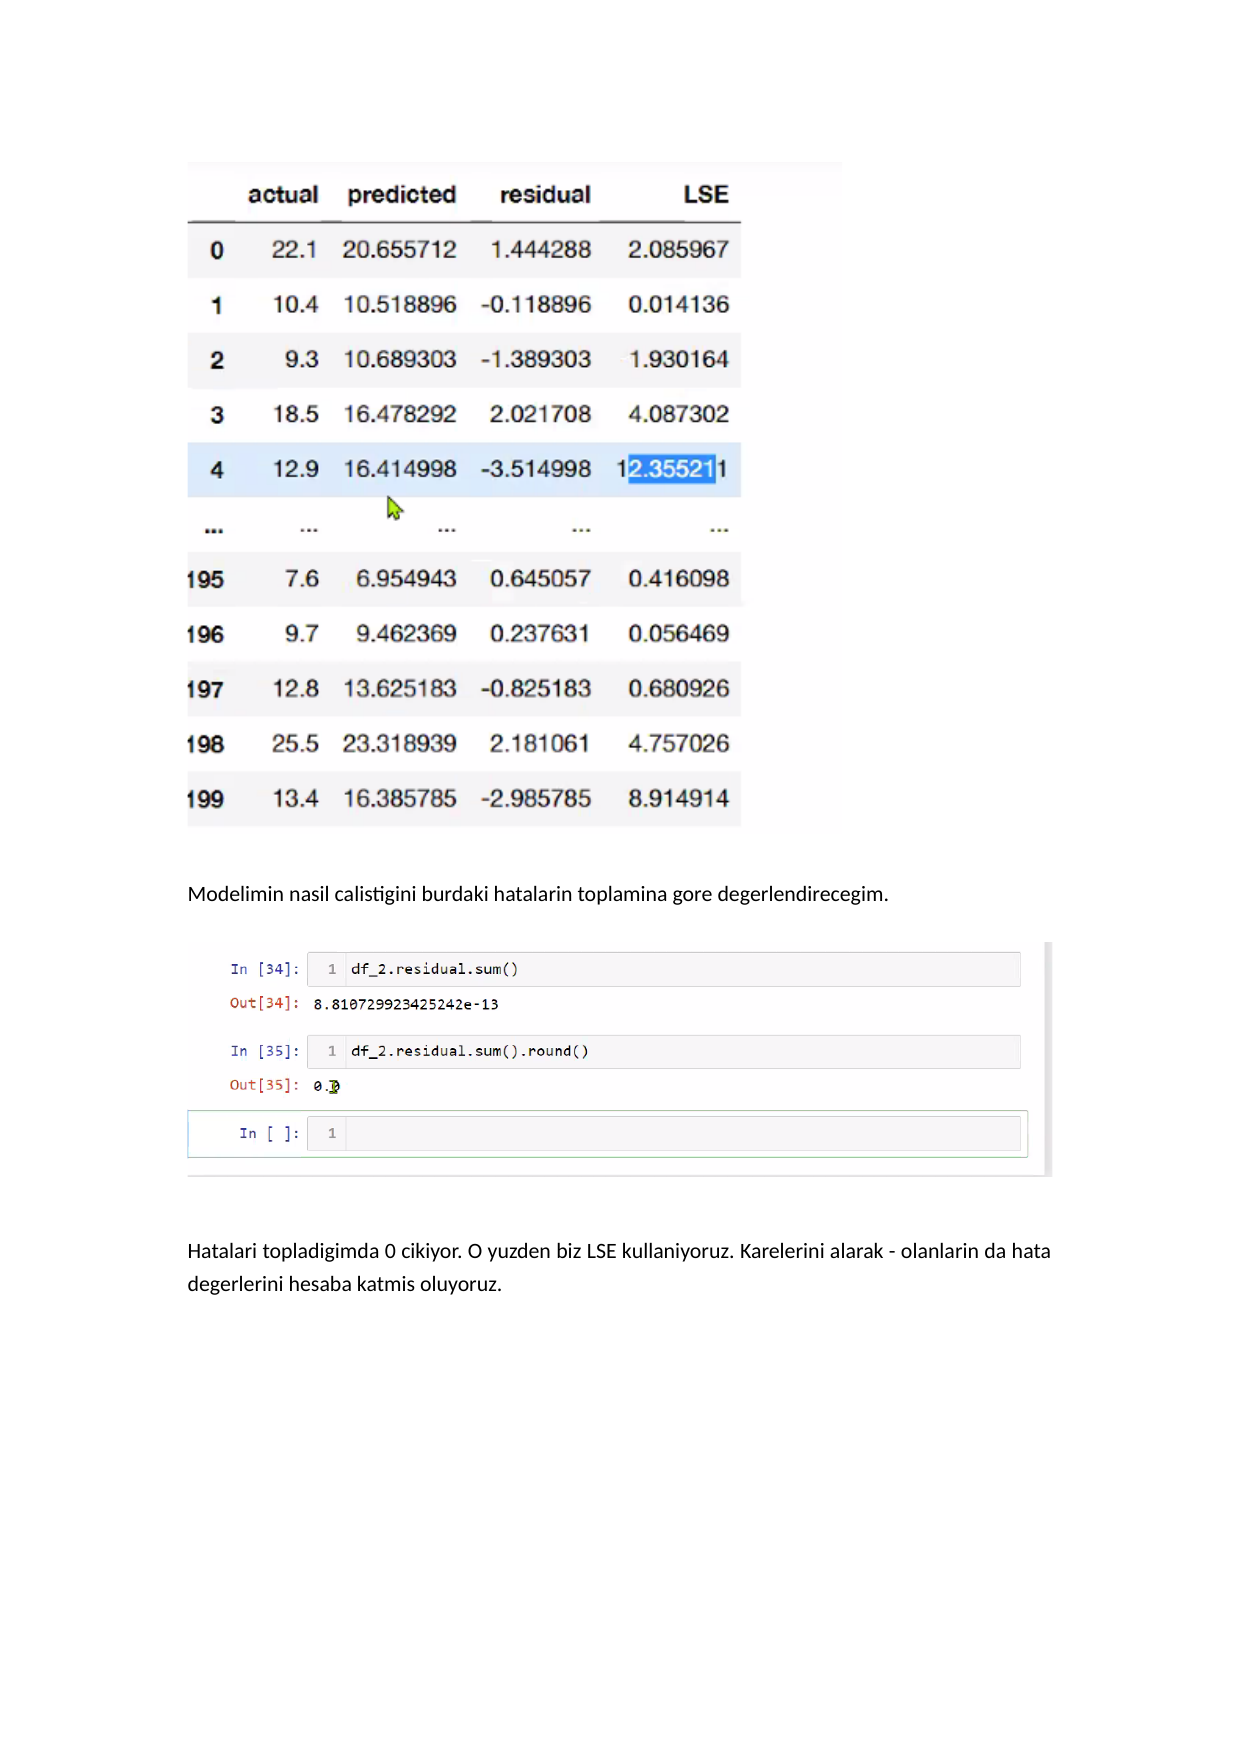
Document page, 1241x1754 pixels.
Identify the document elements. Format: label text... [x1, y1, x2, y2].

list Hatalari topladigimda 0 cikiyor. O yuzden biz LSE kullaniyoruz. Karelerini alarak - olanlarin da hata degerlerini hesaba katmis oluyoruz. [187, 1234, 1053, 1299]
list Modelimin nasil calistigini burdaki hatalarin toplamina gore degerlendirecegim. [187, 877, 1053, 909]
picture [187, 162, 843, 834]
picture [187, 942, 1053, 1177]
